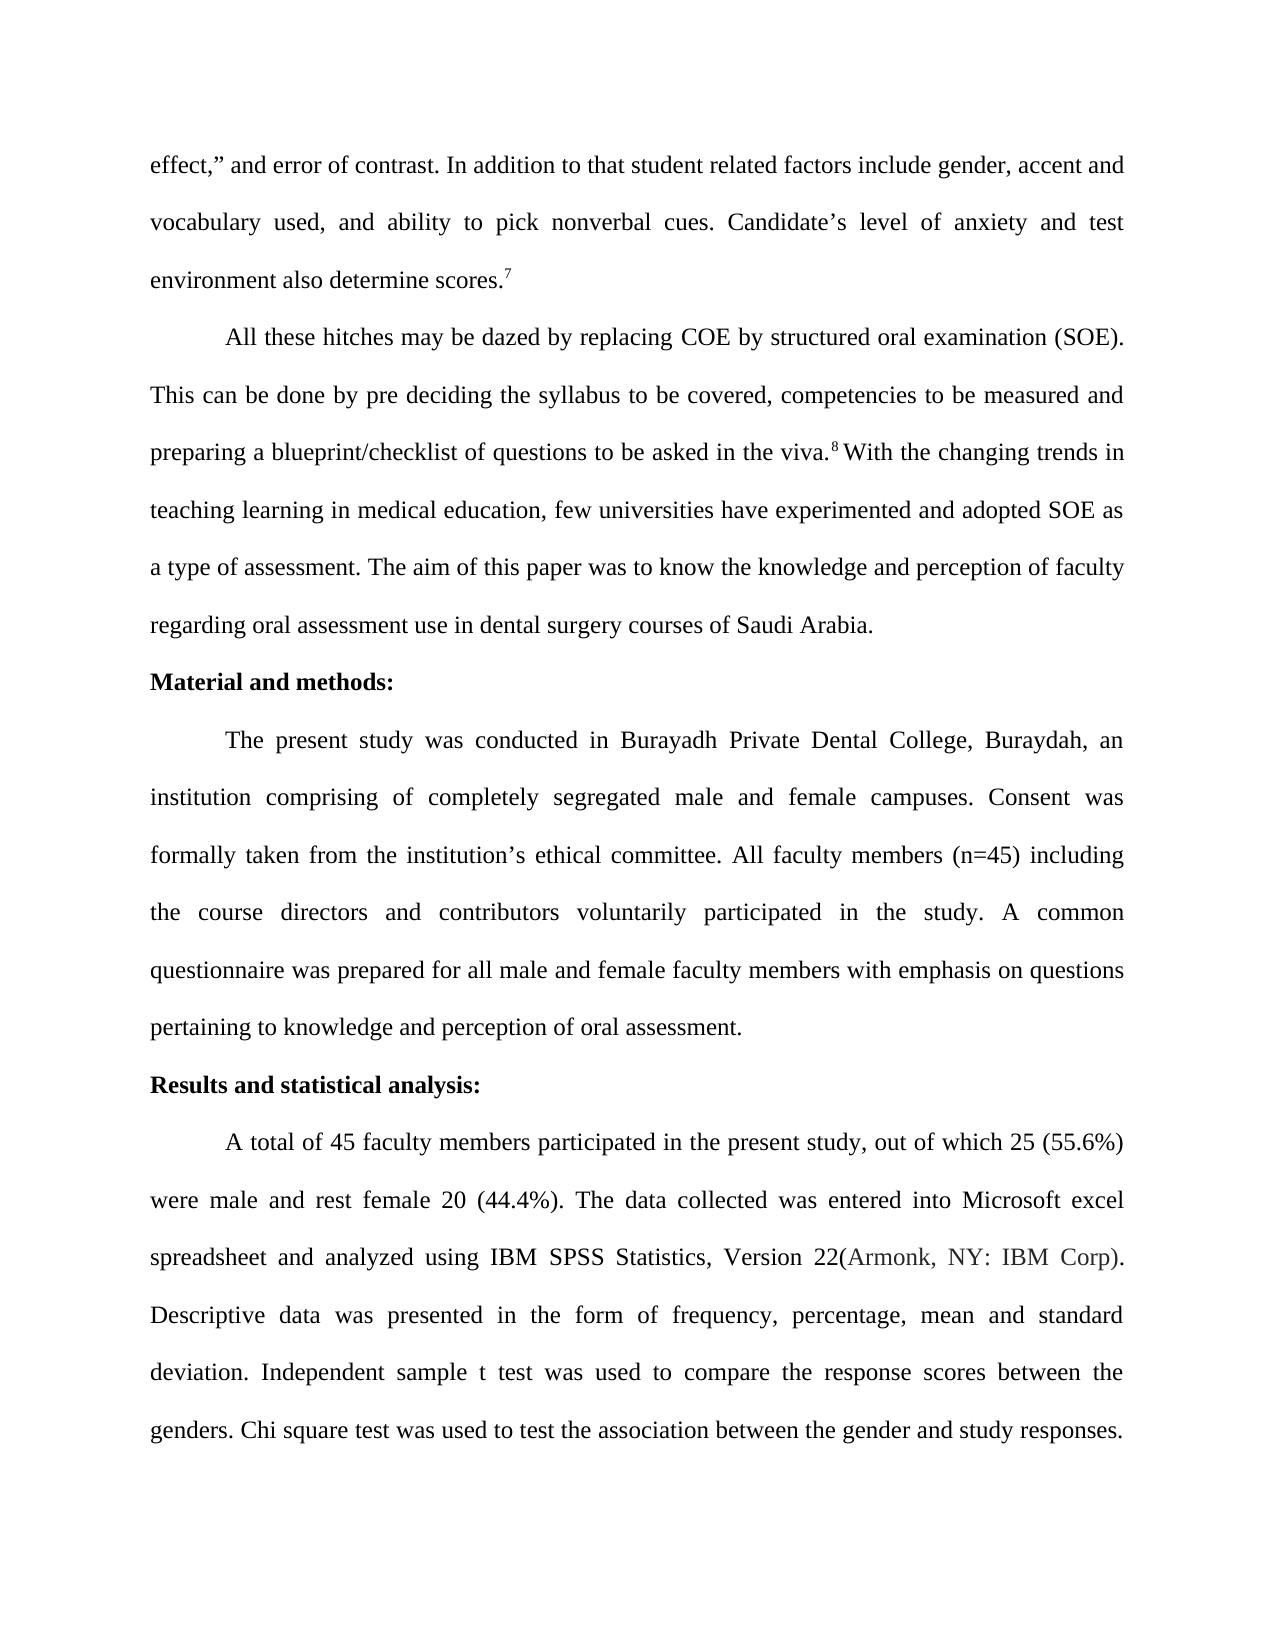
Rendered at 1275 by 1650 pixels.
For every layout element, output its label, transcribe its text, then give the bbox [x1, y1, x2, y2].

text Material and methods: [150, 667, 1125, 696]
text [150, 150, 1125, 294]
text All these hitches may be dazed by replacing COE by structured oral examination (SOE). This can be done by pre deciding the syllabus to be covered, competencies to be measured and preparing a blueprint/checklist of questions to be asked in the viva.8 With the changing trends in teaching learning in medical education, few universities have experimented and adopted SOE as a type of assessment. The aim of this paper was to know the knowledge and perception of faculty regarding oral assessment use in dental surgery courses of Saudi Arabia. [150, 322, 1125, 639]
text Results and statistical analysis: [150, 1070, 1125, 1099]
text The present study was conducted in Burayadh Private Dental College, Buraydah, an institution comprising of completely segregated male and female campuses. Consent was formally taken from the institution’s ethical committee. All faculty members (n=45) including the course directors and contributors voluntarily participated in the study. A common questionnaire was prepared for all male and female faculty members with emphasis on questions pertaining to knowledge and perception of oral assessment. [150, 725, 1125, 1041]
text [150, 1127, 1125, 1444]
